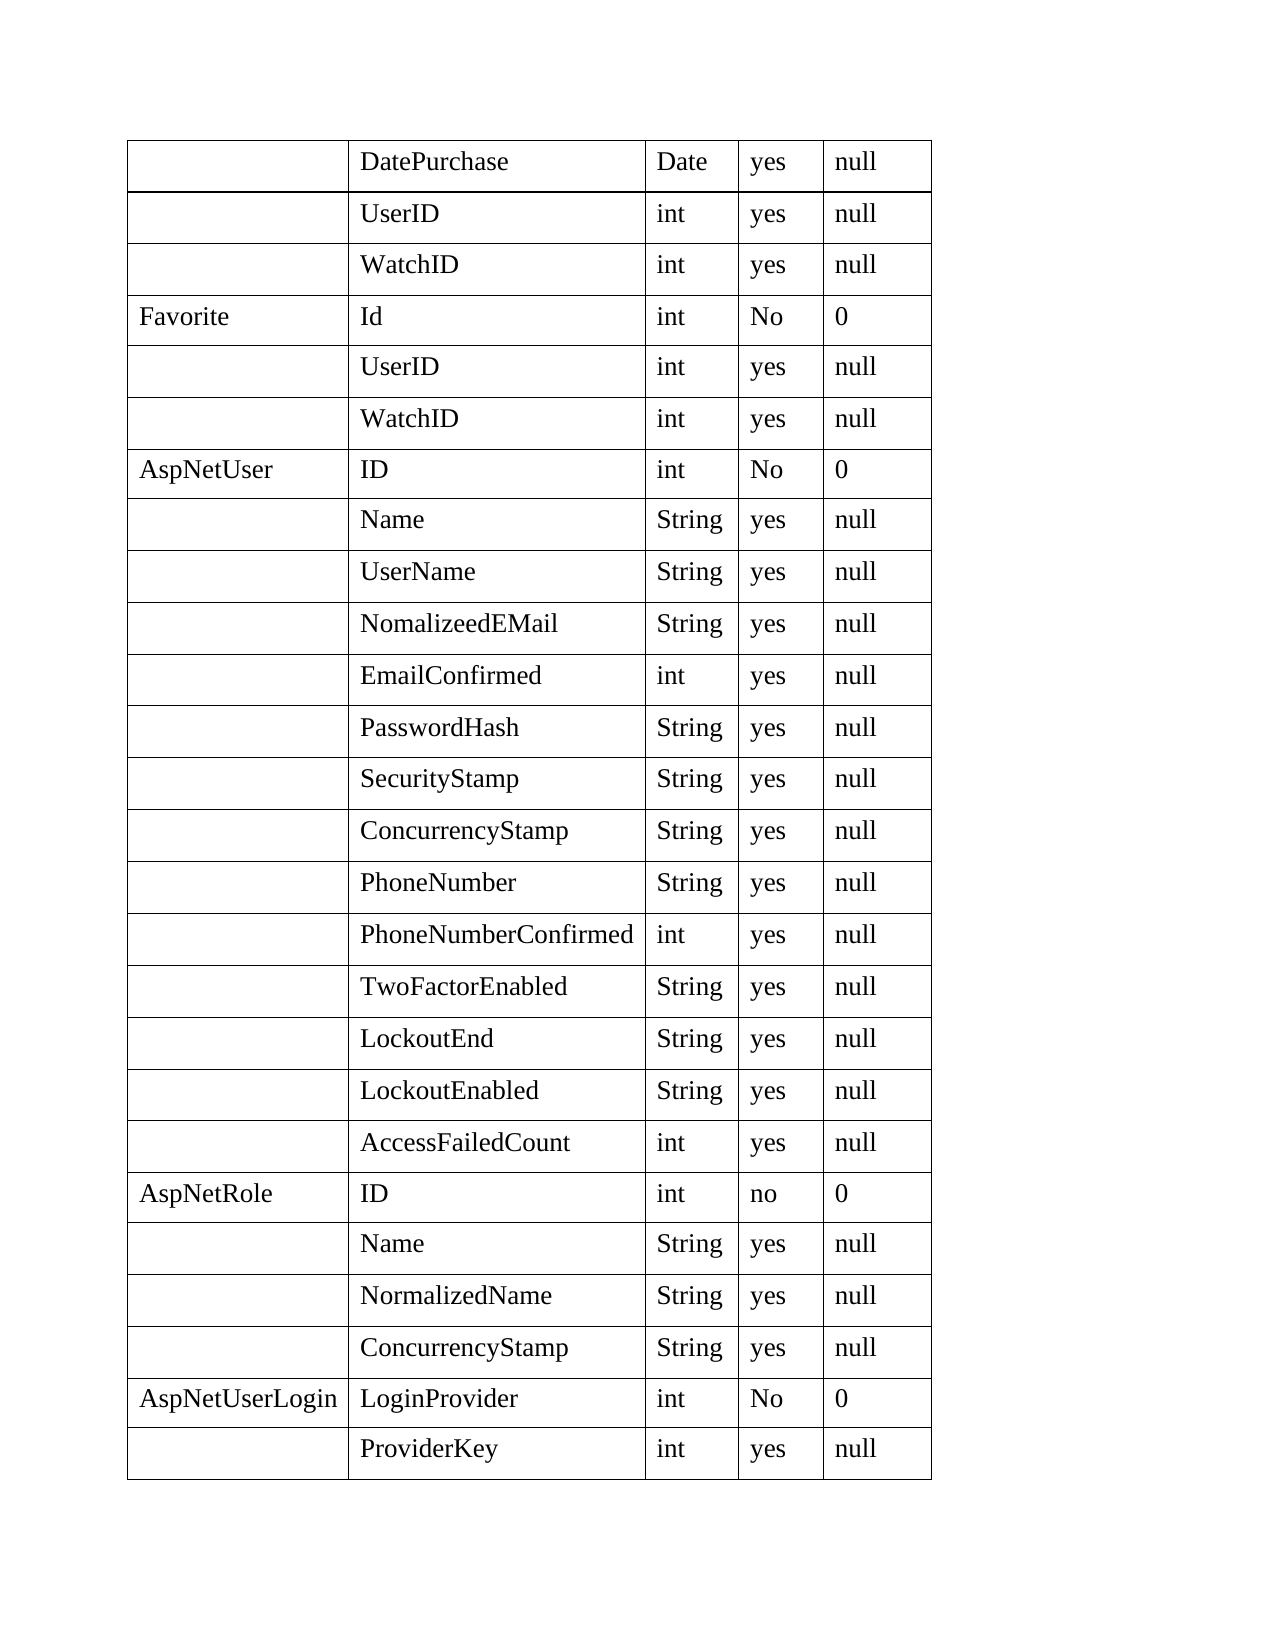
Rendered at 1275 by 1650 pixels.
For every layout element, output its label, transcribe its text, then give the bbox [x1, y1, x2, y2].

table_cell Name [349, 1223, 645, 1274]
table_cell [128, 499, 348, 550]
table_cell int [646, 296, 738, 345]
table_cell [128, 141, 348, 191]
table_cell null [824, 914, 931, 965]
table_cell UserID [349, 346, 645, 397]
table_cell yes [739, 1121, 823, 1172]
table_cell Date [646, 141, 738, 191]
table_cell int [646, 346, 738, 397]
table_cell null [824, 1223, 931, 1274]
table_cell null [824, 603, 931, 653]
table_cell int [646, 450, 738, 498]
table_cell int [646, 193, 738, 243]
table_cell null [824, 1327, 931, 1377]
table_cell String [646, 810, 738, 861]
table_cell AccessFailedCount [349, 1121, 645, 1172]
table_cell int [646, 914, 738, 965]
table_cell yes [739, 1018, 823, 1068]
table_cell yes [739, 603, 823, 653]
table_cell [128, 1223, 348, 1274]
table_cell yes [739, 141, 823, 191]
table_cell EmailConfirmed [349, 655, 645, 705]
table_cell String [646, 1018, 738, 1068]
table_cell WatchID [349, 398, 645, 448]
table_cell [128, 758, 348, 809]
table_cell PasswordHash [349, 706, 645, 757]
table_cell yes [739, 914, 823, 965]
table_cell null [824, 499, 931, 550]
table_cell yes [739, 862, 823, 913]
table_cell yes [739, 706, 823, 757]
table_cell int [646, 244, 738, 295]
table_cell NormalizedName [349, 1275, 645, 1326]
table_cell ID [349, 1173, 645, 1222]
table_cell String [646, 966, 738, 1017]
table_cell yes [739, 244, 823, 295]
table_cell [128, 244, 348, 295]
table_cell null [824, 551, 931, 602]
table_cell yes [739, 346, 823, 397]
table_cell yes [739, 499, 823, 550]
table_cell int [646, 1379, 738, 1427]
table_cell [128, 706, 348, 757]
table_cell [128, 914, 348, 965]
table_cell DatePurchase [349, 141, 645, 191]
table_cell null [824, 244, 931, 295]
table_cell yes [739, 193, 823, 243]
table_cell [128, 1275, 348, 1326]
table_cell int [646, 398, 738, 448]
table_cell String [646, 1327, 738, 1377]
table_cell null [824, 1070, 931, 1120]
table_cell 0 [824, 1379, 931, 1427]
table_cell null [824, 1018, 931, 1068]
table_cell yes [739, 1275, 823, 1326]
table_cell String [646, 603, 738, 653]
table_cell [128, 1018, 348, 1068]
table_cell null [824, 758, 931, 809]
table_cell No [739, 1379, 823, 1427]
table_cell [128, 398, 348, 448]
table_cell PhoneNumber [349, 862, 645, 913]
table_cell yes [739, 758, 823, 809]
table_cell yes [739, 1327, 823, 1377]
table_cell NomalizeedEMail [349, 603, 645, 653]
table_cell String [646, 499, 738, 550]
table_cell No [739, 296, 823, 345]
table_cell 0 [824, 1173, 931, 1222]
table_cell [128, 810, 348, 861]
table_cell [128, 1327, 348, 1377]
table_cell [128, 346, 348, 397]
table_cell yes [739, 1070, 823, 1120]
table_cell PhoneNumberConfirmed [349, 914, 645, 965]
table_cell LockoutEnabled [349, 1070, 645, 1120]
table_cell [128, 1070, 348, 1120]
table_cell TwoFactorEnabled [349, 966, 645, 1017]
table_cell AspNetRole [128, 1173, 348, 1222]
table_cell ConcurrencyStamp [349, 810, 645, 861]
table_cell Favorite [128, 296, 348, 345]
table_cell null [824, 966, 931, 1017]
table_cell ID [349, 450, 645, 498]
table_cell String [646, 706, 738, 757]
table_cell LoginProvider [349, 1379, 645, 1427]
table_cell No [739, 450, 823, 498]
table_cell yes [739, 810, 823, 861]
table_cell null [824, 346, 931, 397]
table_cell int [646, 1428, 738, 1479]
table_cell String [646, 1223, 738, 1274]
table_cell AspNetUser [128, 450, 348, 498]
table_cell String [646, 758, 738, 809]
table_cell 0 [824, 296, 931, 345]
table_cell no [739, 1173, 823, 1222]
table_cell [128, 655, 348, 705]
table_cell yes [739, 1428, 823, 1479]
table_cell null [824, 655, 931, 705]
table_cell String [646, 551, 738, 602]
table_cell [128, 1121, 348, 1172]
table_cell String [646, 1070, 738, 1120]
table_cell ConcurrencyStamp [349, 1327, 645, 1377]
table_cell [128, 551, 348, 602]
table_cell String [646, 1275, 738, 1326]
table_cell null [824, 706, 931, 757]
table_cell int [646, 655, 738, 705]
table_cell null [824, 398, 931, 448]
table_cell [128, 862, 348, 913]
table_cell yes [739, 398, 823, 448]
table_cell null [824, 193, 931, 243]
table_cell [128, 603, 348, 653]
table_cell yes [739, 1223, 823, 1274]
table_cell Name [349, 499, 645, 550]
table_cell null [824, 1121, 931, 1172]
table_cell [128, 966, 348, 1017]
table_cell ProviderKey [349, 1428, 645, 1479]
table_cell null [824, 1428, 931, 1479]
table_cell 0 [824, 450, 931, 498]
table_cell int [646, 1121, 738, 1172]
table_cell null [824, 1275, 931, 1326]
table_cell yes [739, 551, 823, 602]
table_cell null [824, 141, 931, 191]
table_cell [128, 1428, 348, 1479]
table_cell AspNetUserLogin [128, 1379, 348, 1427]
table_cell null [824, 862, 931, 913]
table_cell null [824, 810, 931, 861]
table_cell String [646, 862, 738, 913]
table_cell yes [739, 966, 823, 1017]
table_cell LockoutEnd [349, 1018, 645, 1068]
table_cell yes [739, 655, 823, 705]
table_cell SecurityStamp [349, 758, 645, 809]
table_cell UserName [349, 551, 645, 602]
table_cell [128, 193, 348, 243]
table_cell UserID [349, 193, 645, 243]
table_cell int [646, 1173, 738, 1222]
table_cell Id [349, 296, 645, 345]
table_cell WatchID [349, 244, 645, 295]
